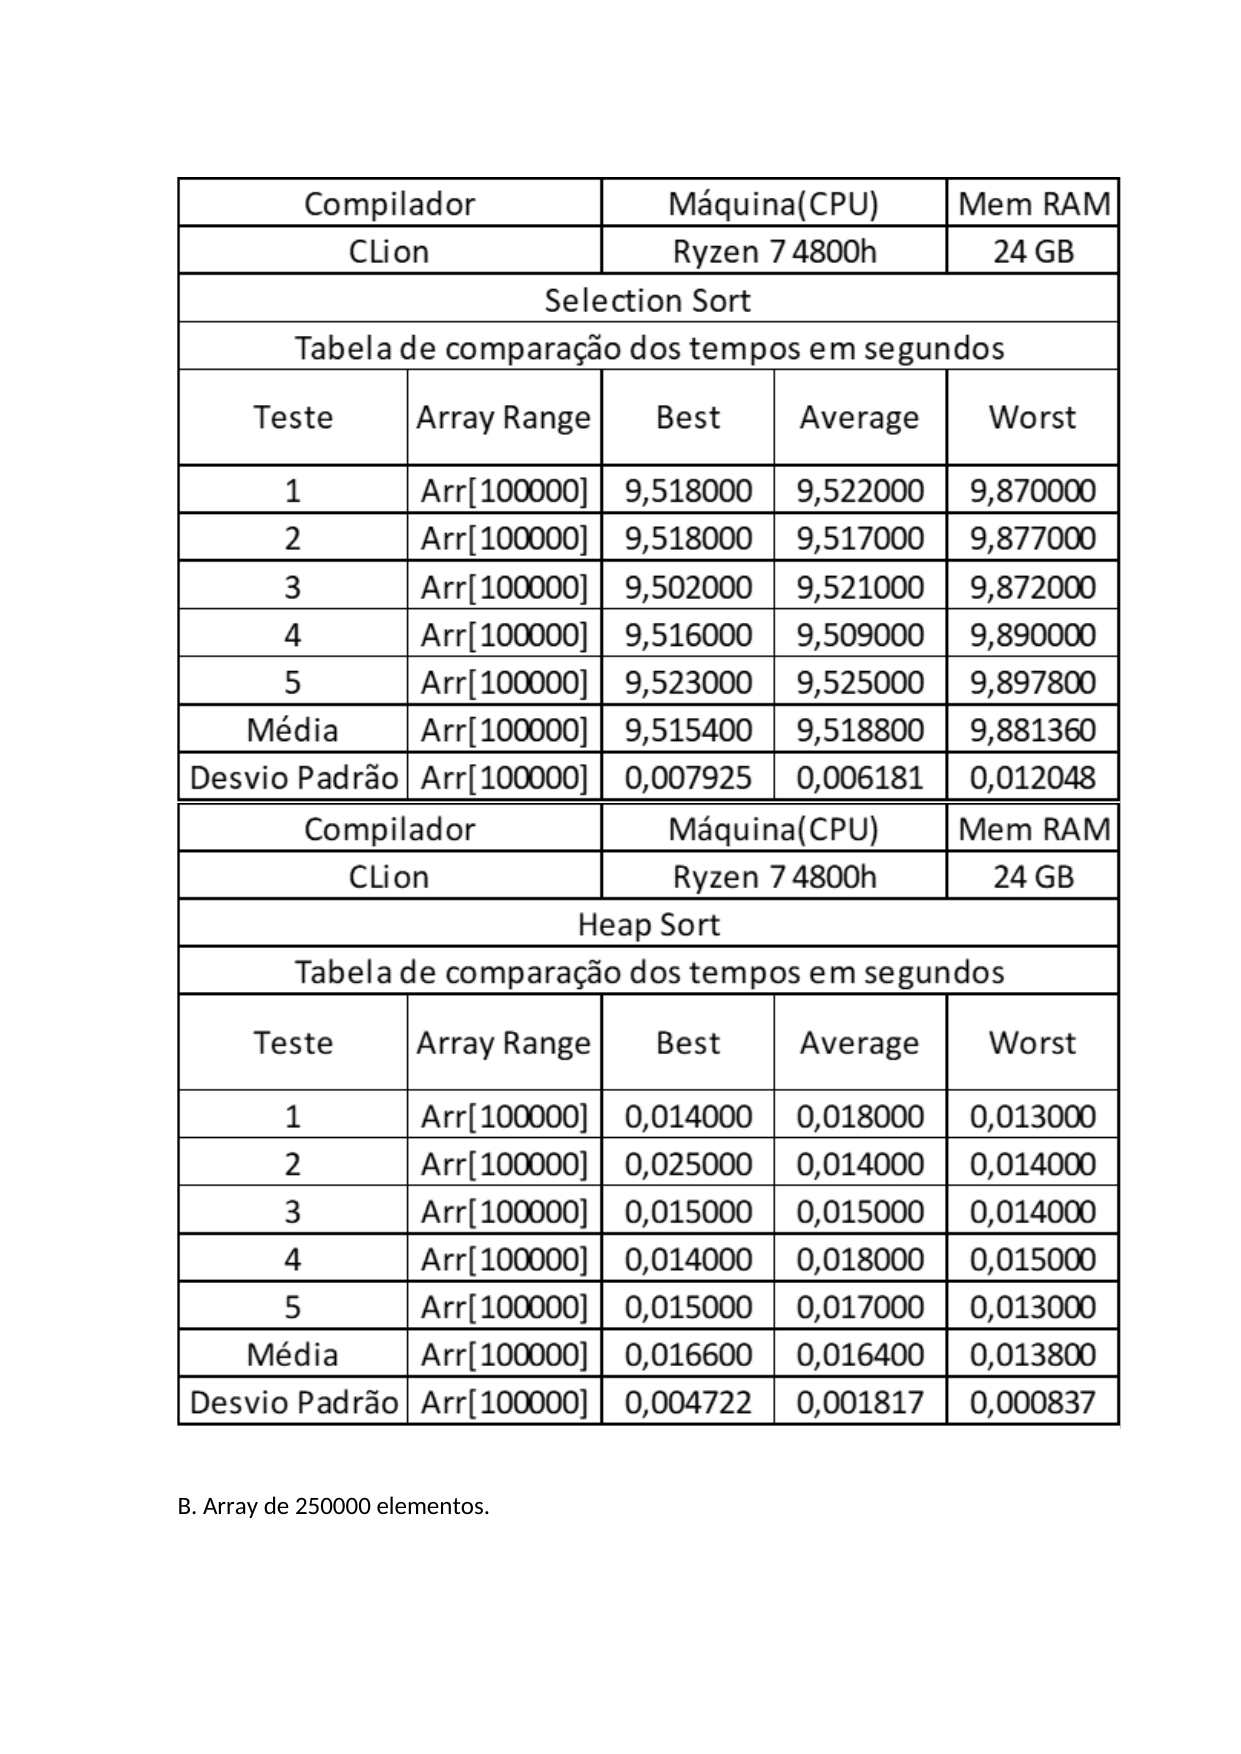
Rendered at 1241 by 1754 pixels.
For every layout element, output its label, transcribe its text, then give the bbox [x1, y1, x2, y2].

picture [177, 177, 1122, 1429]
text B. Array de 250000 elementos. [177, 1490, 1122, 1521]
